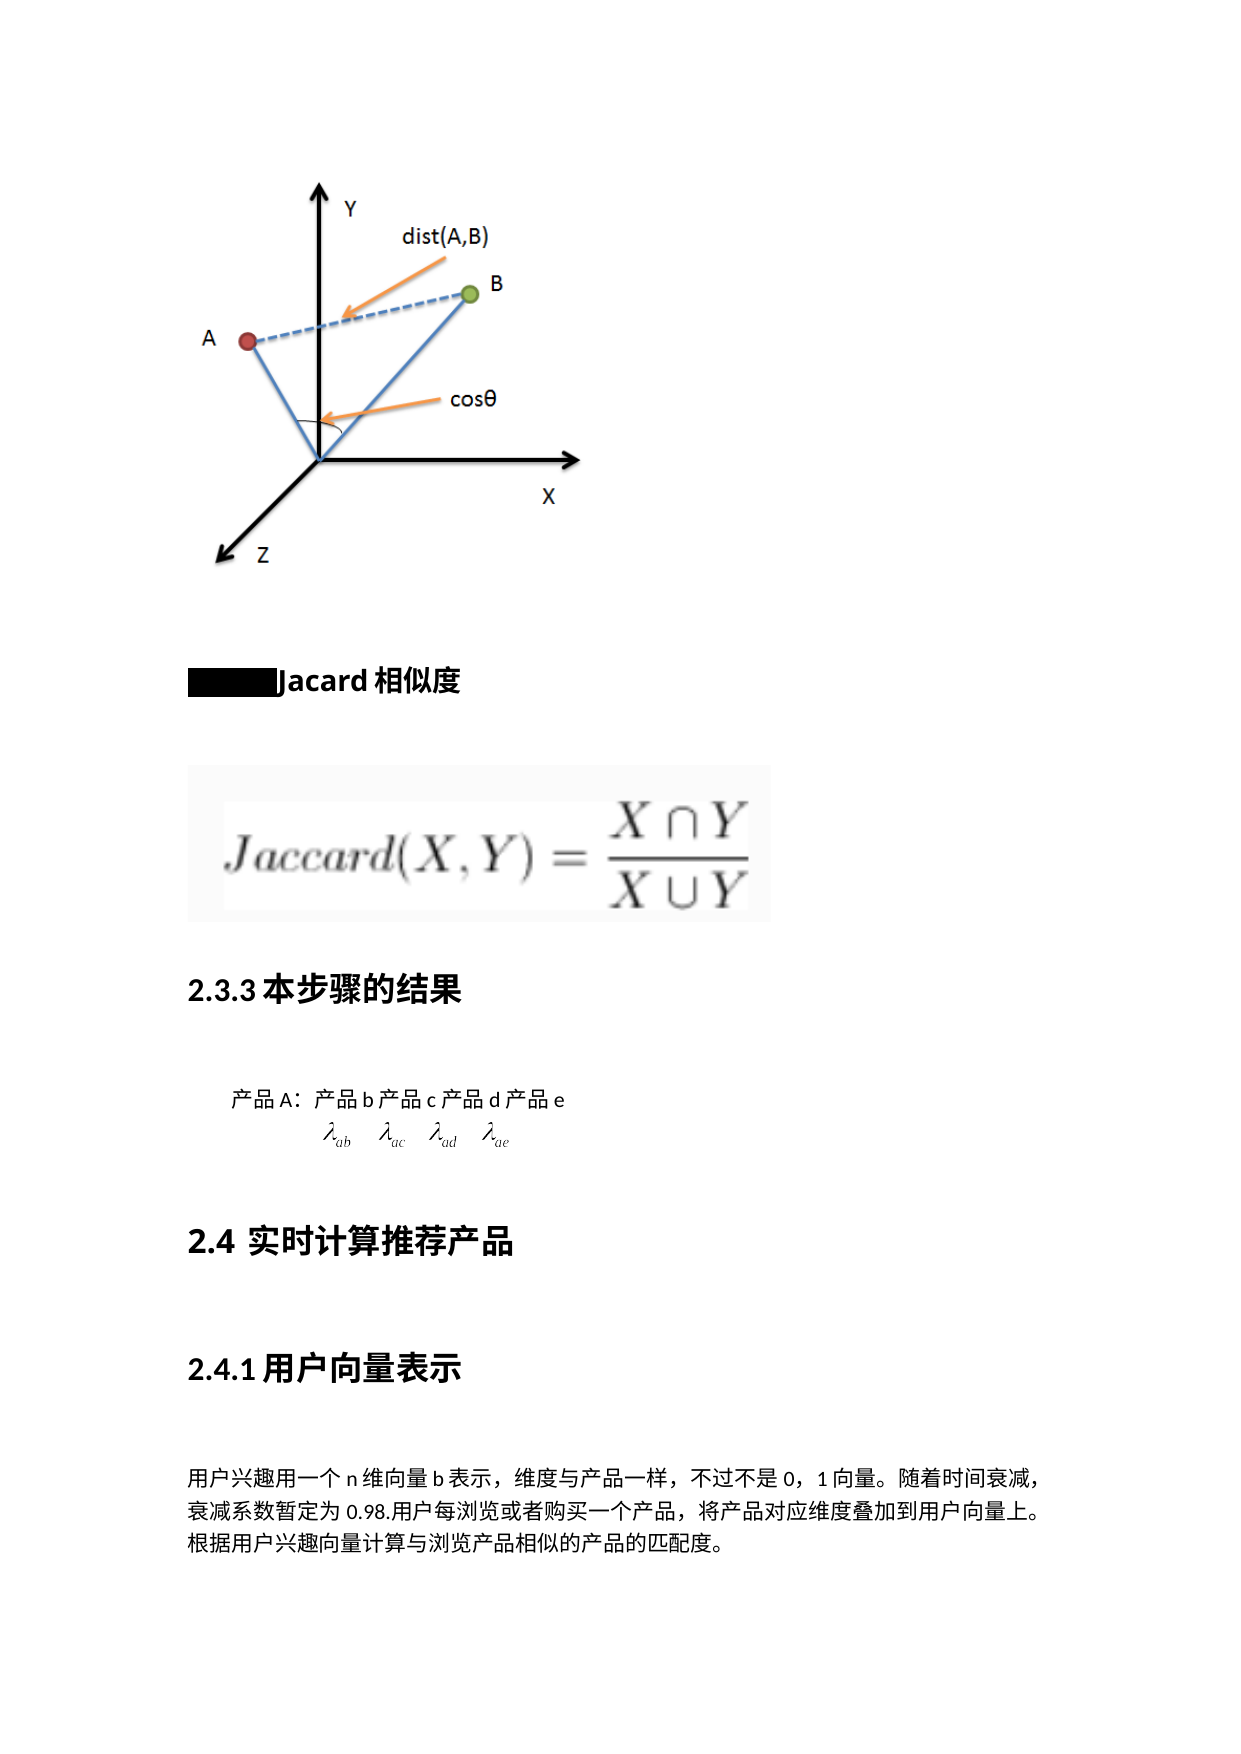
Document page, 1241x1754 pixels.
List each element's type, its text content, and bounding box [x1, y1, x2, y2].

subtitle 实时计算推荐产品 [187, 1206, 1053, 1271]
picture [187, 162, 604, 589]
text 产品A：产品b 产品c 产品d 产品e [231, 1082, 1053, 1114]
subtitle 本步骤的结果 [187, 954, 1053, 1019]
subtitle 用户向量表示 [187, 1334, 1053, 1399]
picture [187, 765, 771, 922]
subtitle Jacard相似度 [187, 646, 1053, 711]
text 用户兴趣用一个n维向量b表示，维度与产品一样，不过不是0，1向量。随着时间衰减，衰减系数暂定为0.98.用户每浏览或者购买一个产品，将产品对应维度叠加到用户向量上。根据用户兴趣向量计算与浏览产品相似的产品的匹配度。 [187, 1461, 1053, 1558]
